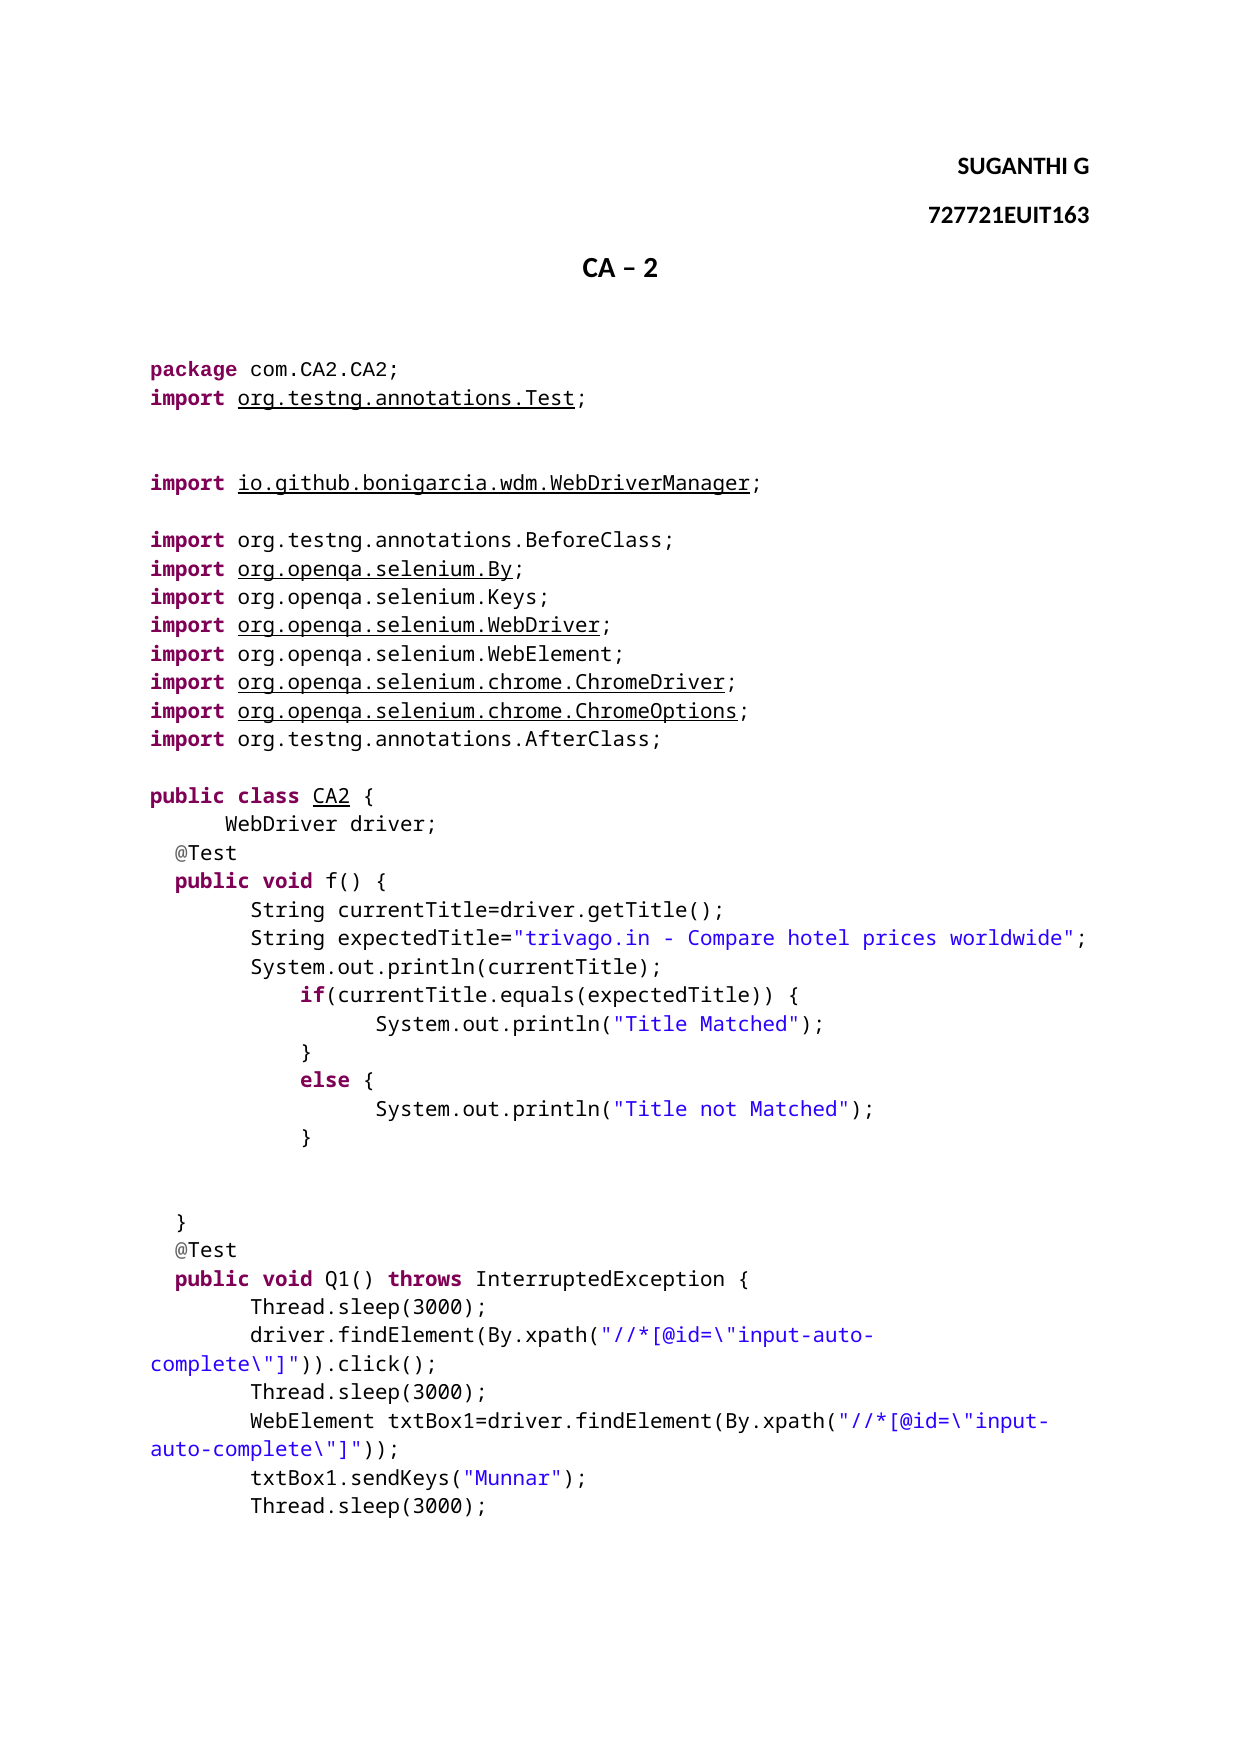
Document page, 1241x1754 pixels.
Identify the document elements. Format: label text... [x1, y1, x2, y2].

text import org.openqa.selenium.By; [150, 554, 1090, 582]
text WebDriver driver; [150, 809, 1090, 838]
text Thread.sleep(3000); [150, 1377, 1090, 1406]
text @Test [150, 838, 1090, 866]
text if(currentTitle.equals(expectedTitle)) { [150, 980, 1090, 1009]
text System.out.println(currentTitle); [150, 952, 1090, 980]
text public void Q1() throws InterruptedException { [150, 1264, 1090, 1292]
text CA – 2 [150, 249, 1090, 285]
text public void f() { [150, 866, 1090, 895]
text } [150, 1207, 1090, 1235]
text import org.openqa.selenium.chrome.ChromeDriver; [150, 667, 1090, 696]
text 727721EUIT163 [150, 199, 1090, 230]
text import org.testng.annotations.AfterClass; [150, 724, 1090, 753]
text Thread.sleep(3000); [150, 1491, 1090, 1520]
text import org.openqa.selenium.WebDriver; [150, 611, 1090, 639]
text import io.github.bonigarcia.wdm.WebDriverManager; [150, 468, 1090, 497]
text package com.CA2.CA2; [150, 359, 1090, 383]
text SUGANTHI G [150, 150, 1090, 181]
text import org.openqa.selenium.chrome.ChromeOptions; [150, 696, 1090, 724]
text import org.openqa.selenium.Keys; [150, 582, 1090, 611]
text System.out.println("Title Matched"); [150, 1009, 1090, 1037]
text public class CA2 { [150, 781, 1090, 809]
text String currentTitle=driver.getTitle(); [150, 895, 1090, 923]
text Thread.sleep(3000); [150, 1292, 1090, 1321]
text String expectedTitle="trivago.in - Compare hotel prices worldwide"; [150, 923, 1090, 952]
text WebElement txtBox1=driver.findElement(By.xpath("//*[@id=\"input-auto-complete\"]")); [150, 1406, 1090, 1463]
text import org.openqa.selenium.WebElement; [150, 639, 1090, 667]
text } [150, 1122, 1090, 1151]
text import org.testng.annotations.BeforeClass; [150, 525, 1090, 554]
text txtBox1.sendKeys("Munnar"); [150, 1463, 1090, 1491]
text System.out.println("Title not Matched"); [150, 1094, 1090, 1122]
text import org.testng.annotations.Test; [150, 383, 1090, 411]
text driver.findElement(By.xpath("//*[@id=\"input-auto-complete\"]")).click(); [150, 1321, 1090, 1377]
text else { [150, 1066, 1090, 1094]
text @Test [150, 1235, 1090, 1264]
text } [150, 1037, 1090, 1066]
